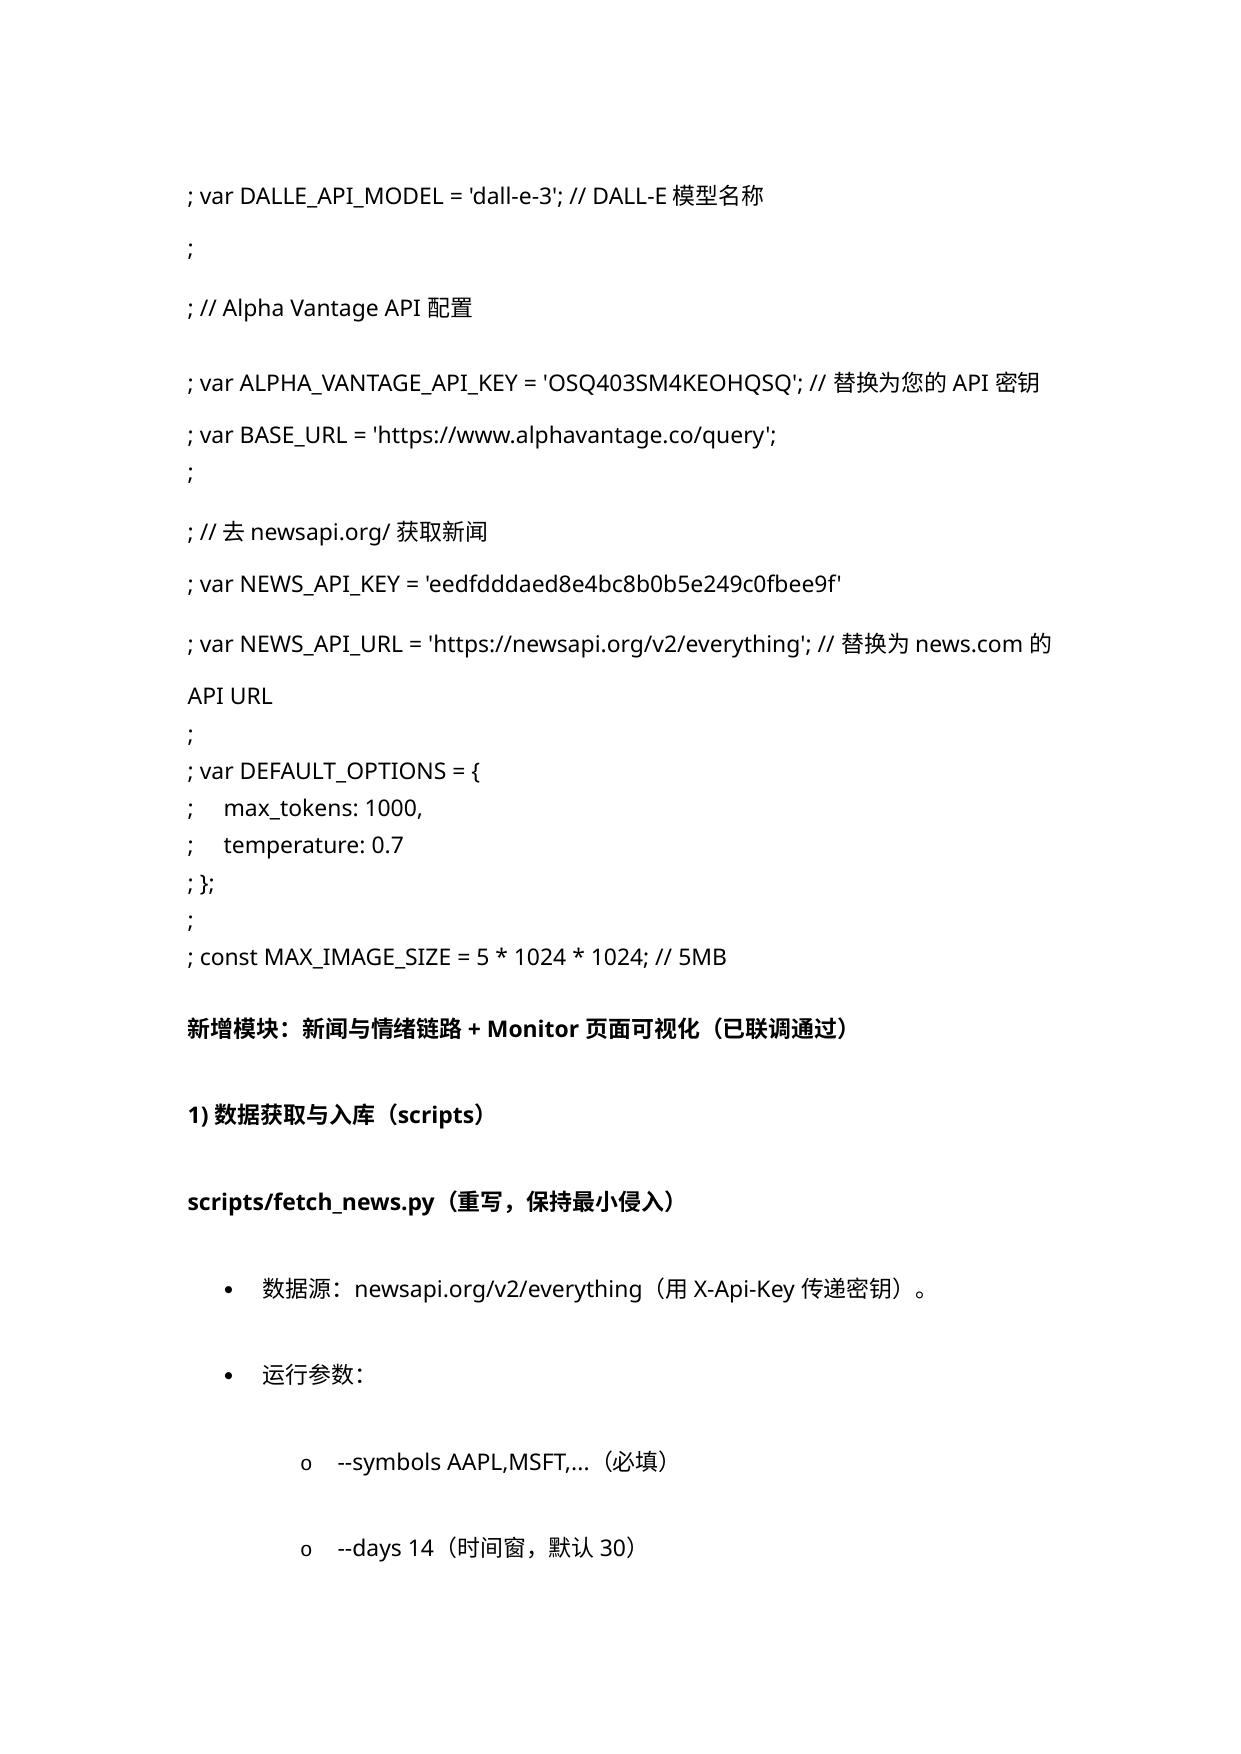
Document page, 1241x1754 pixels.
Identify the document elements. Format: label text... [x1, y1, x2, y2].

text 新增模块：新闻与情绪链路 + Monitor 页面可视化（已联调通过） [187, 994, 1053, 1059]
text scripts/fetch_news.py（重写，保持最小侵入） [187, 1168, 1053, 1233]
list --days 14（时间窗，默认 30） [300, 1514, 1053, 1579]
text 1) 数据获取与入库（scripts） [187, 1081, 1053, 1146]
list 运行参数： [225, 1341, 1053, 1406]
list --symbols AAPL,MSFT,...（必填） [300, 1428, 1053, 1493]
list 数据源：newsapi.org/v2/everything（用 X-Api-Key 传递密钥）。 [225, 1254, 1053, 1319]
